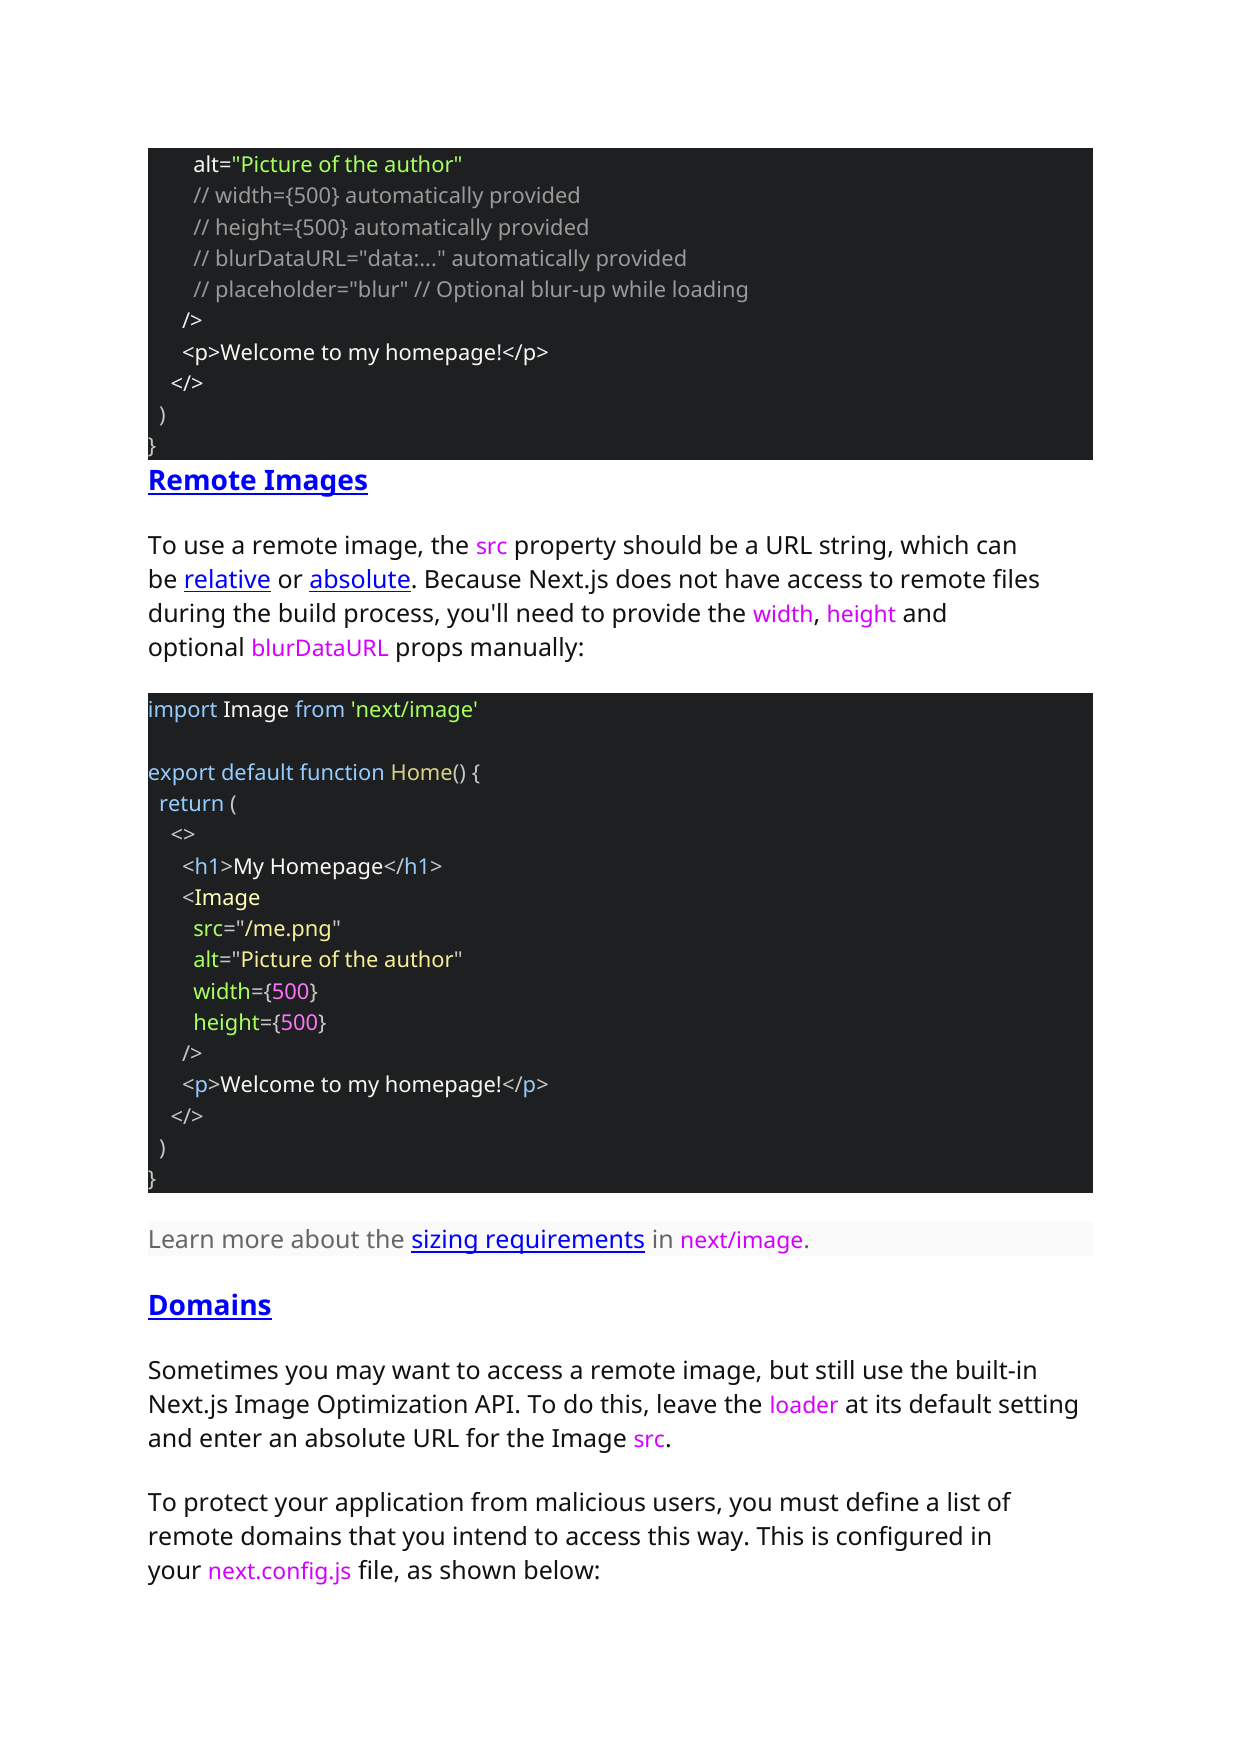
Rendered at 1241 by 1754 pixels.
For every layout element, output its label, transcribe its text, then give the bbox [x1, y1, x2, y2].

text // width={500} automatically provided [148, 179, 1093, 210]
subtitle Remote Images [148, 460, 1093, 498]
text </> [148, 366, 1093, 398]
text <p>Welcome to my homepage!</p> [148, 335, 1093, 366]
text Learn more about the sizing requirements in next/image. [148, 1222, 1093, 1256]
text ) [148, 398, 1093, 429]
text export default function Home() { [148, 756, 1093, 787]
text /> [148, 1037, 1093, 1068]
subtitle Domains [148, 1285, 1093, 1324]
text ) [148, 1131, 1093, 1162]
text alt="Picture of the author" [148, 943, 1093, 974]
text <> [148, 818, 1093, 849]
text } [148, 429, 1093, 460]
text import Image from 'next/image' [148, 693, 1093, 724]
text <Image [148, 881, 1093, 912]
text </> [148, 1099, 1093, 1131]
text alt="Picture of the author" [148, 148, 1093, 179]
text height={500} [148, 1006, 1093, 1037]
text // blurDataURL="data:..." automatically provided [148, 241, 1093, 273]
text Sometimes you may want to access a remote image, but still use the built-in Next.js Image Optimization API. To do this, leave the loader at its default setting and enter an absolute URL for the Image src. [148, 1353, 1093, 1455]
text src="/me.png" [148, 912, 1093, 943]
text <h1>My Homepage</h1> [148, 849, 1093, 881]
text <p>Welcome to my homepage!</p> [148, 1068, 1093, 1099]
text return ( [148, 787, 1093, 818]
text width={500} [148, 974, 1093, 1006]
text To protect your application from malicious users, you must define a list of remote domains that you intend to access this way. This is configured in your next.config.js file, as shown below: [148, 1484, 1093, 1586]
text /> [148, 304, 1093, 335]
text // height={500} automatically provided [148, 210, 1093, 241]
text } [148, 1162, 1093, 1193]
text // placeholder="blur" // Optional blur-up while loading [148, 273, 1093, 304]
text To use a remote image, the src property should be a URL string, which can be relative or absolute. Because Next.js does not have access to remote files during the build process, you'll need to provide the width, height and optional blurDataURL props manually: [148, 528, 1093, 664]
